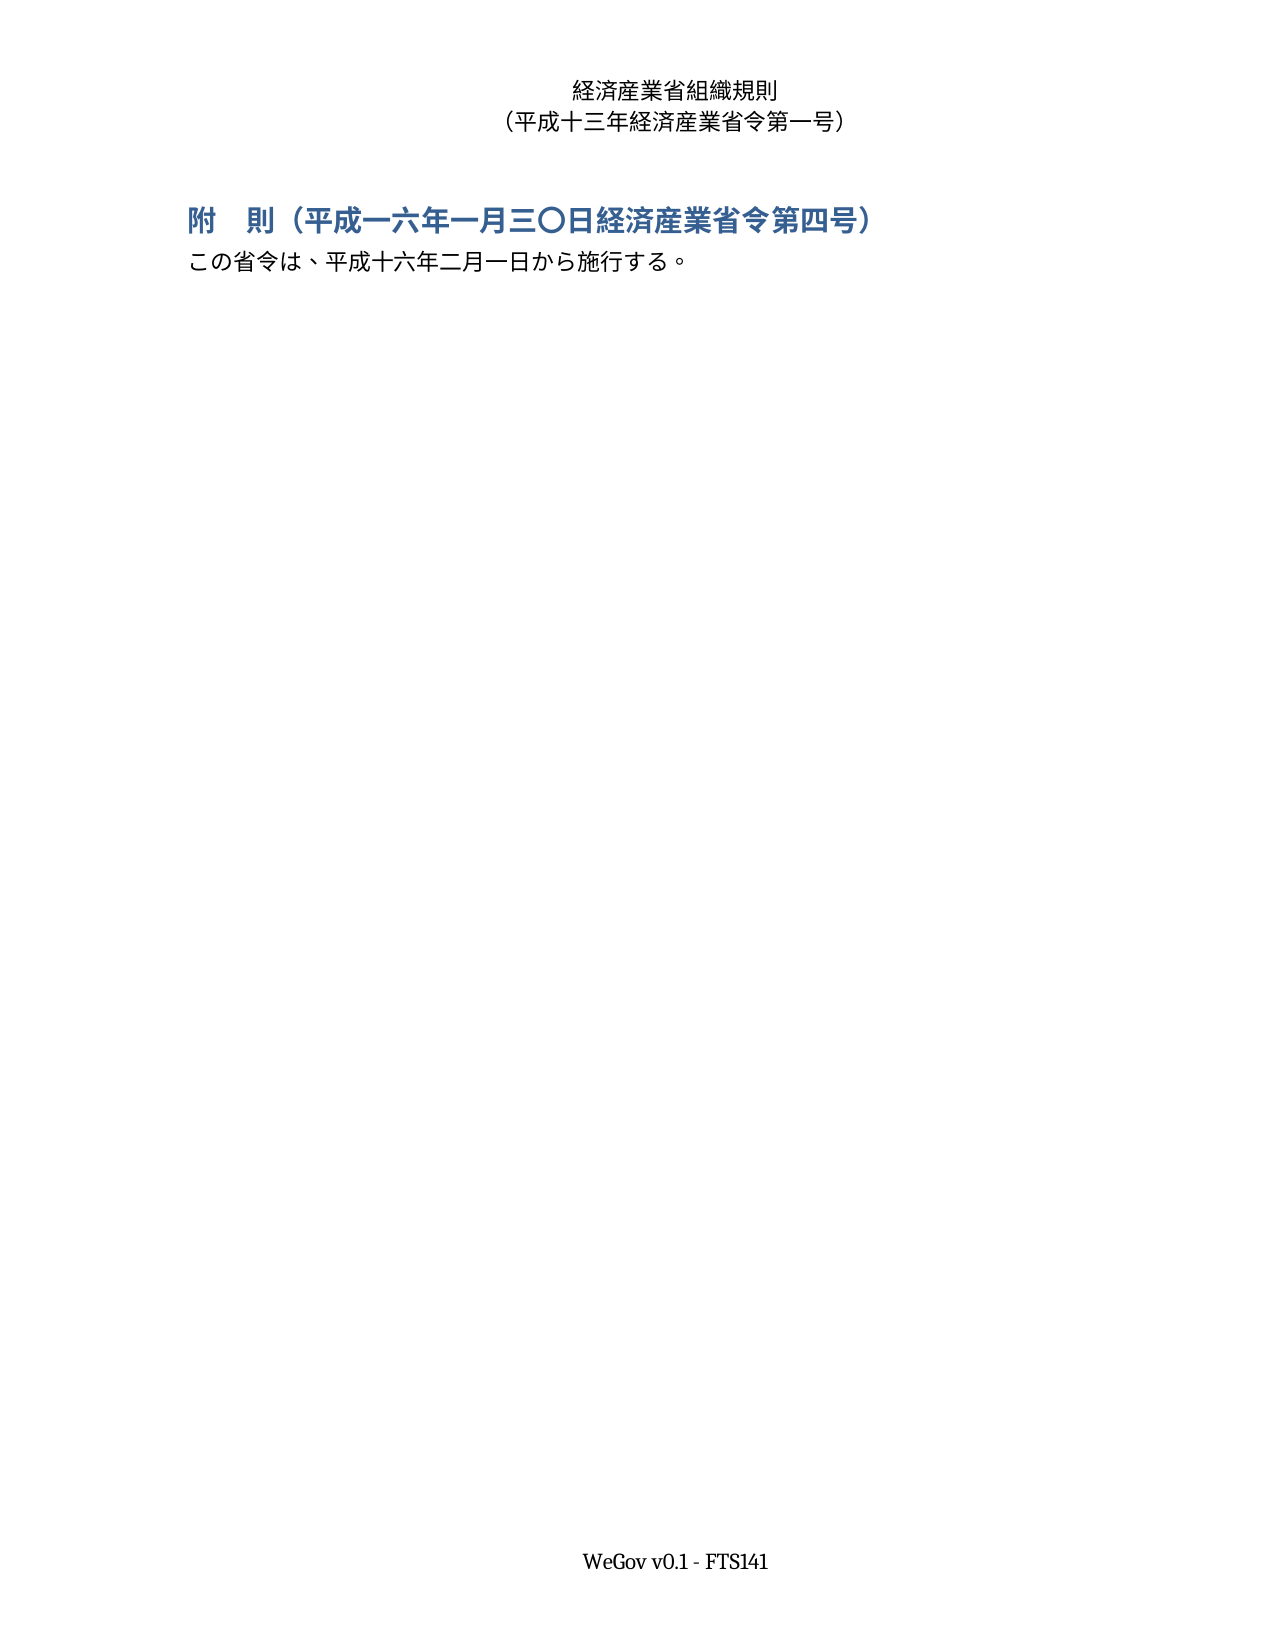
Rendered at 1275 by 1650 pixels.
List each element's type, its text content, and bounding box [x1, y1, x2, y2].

text この省令は、平成十六年二月一日から施行する。 [187, 246, 1087, 277]
subtitle 附 則（平成一六年一月三〇日経済産業省令第四号） [187, 200, 1087, 240]
